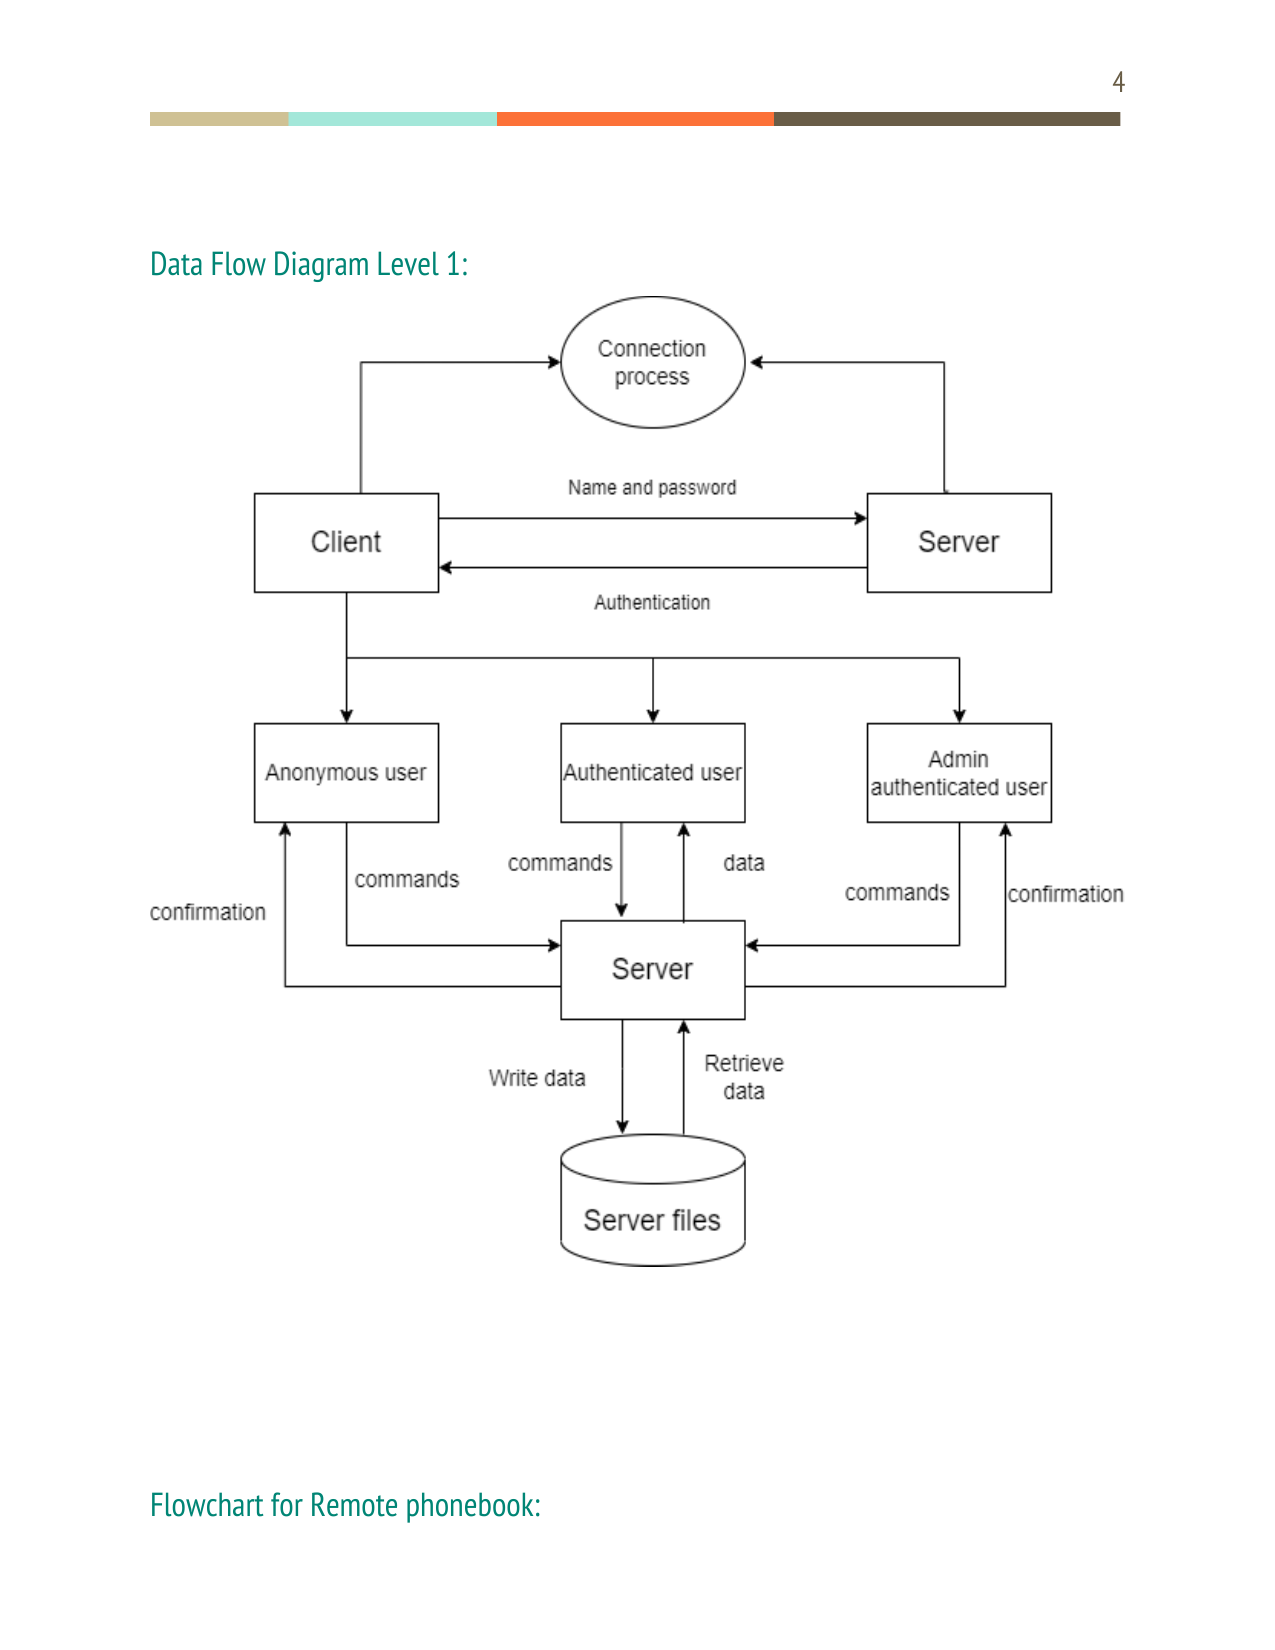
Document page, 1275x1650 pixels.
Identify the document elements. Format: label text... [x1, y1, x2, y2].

subtitle Data Flow Diagram Level 1: [150, 241, 1125, 284]
subtitle Flowchart for Remote phonebook: [150, 1482, 1125, 1526]
picture [150, 296, 1125, 1267]
picture [150, 112, 1121, 126]
